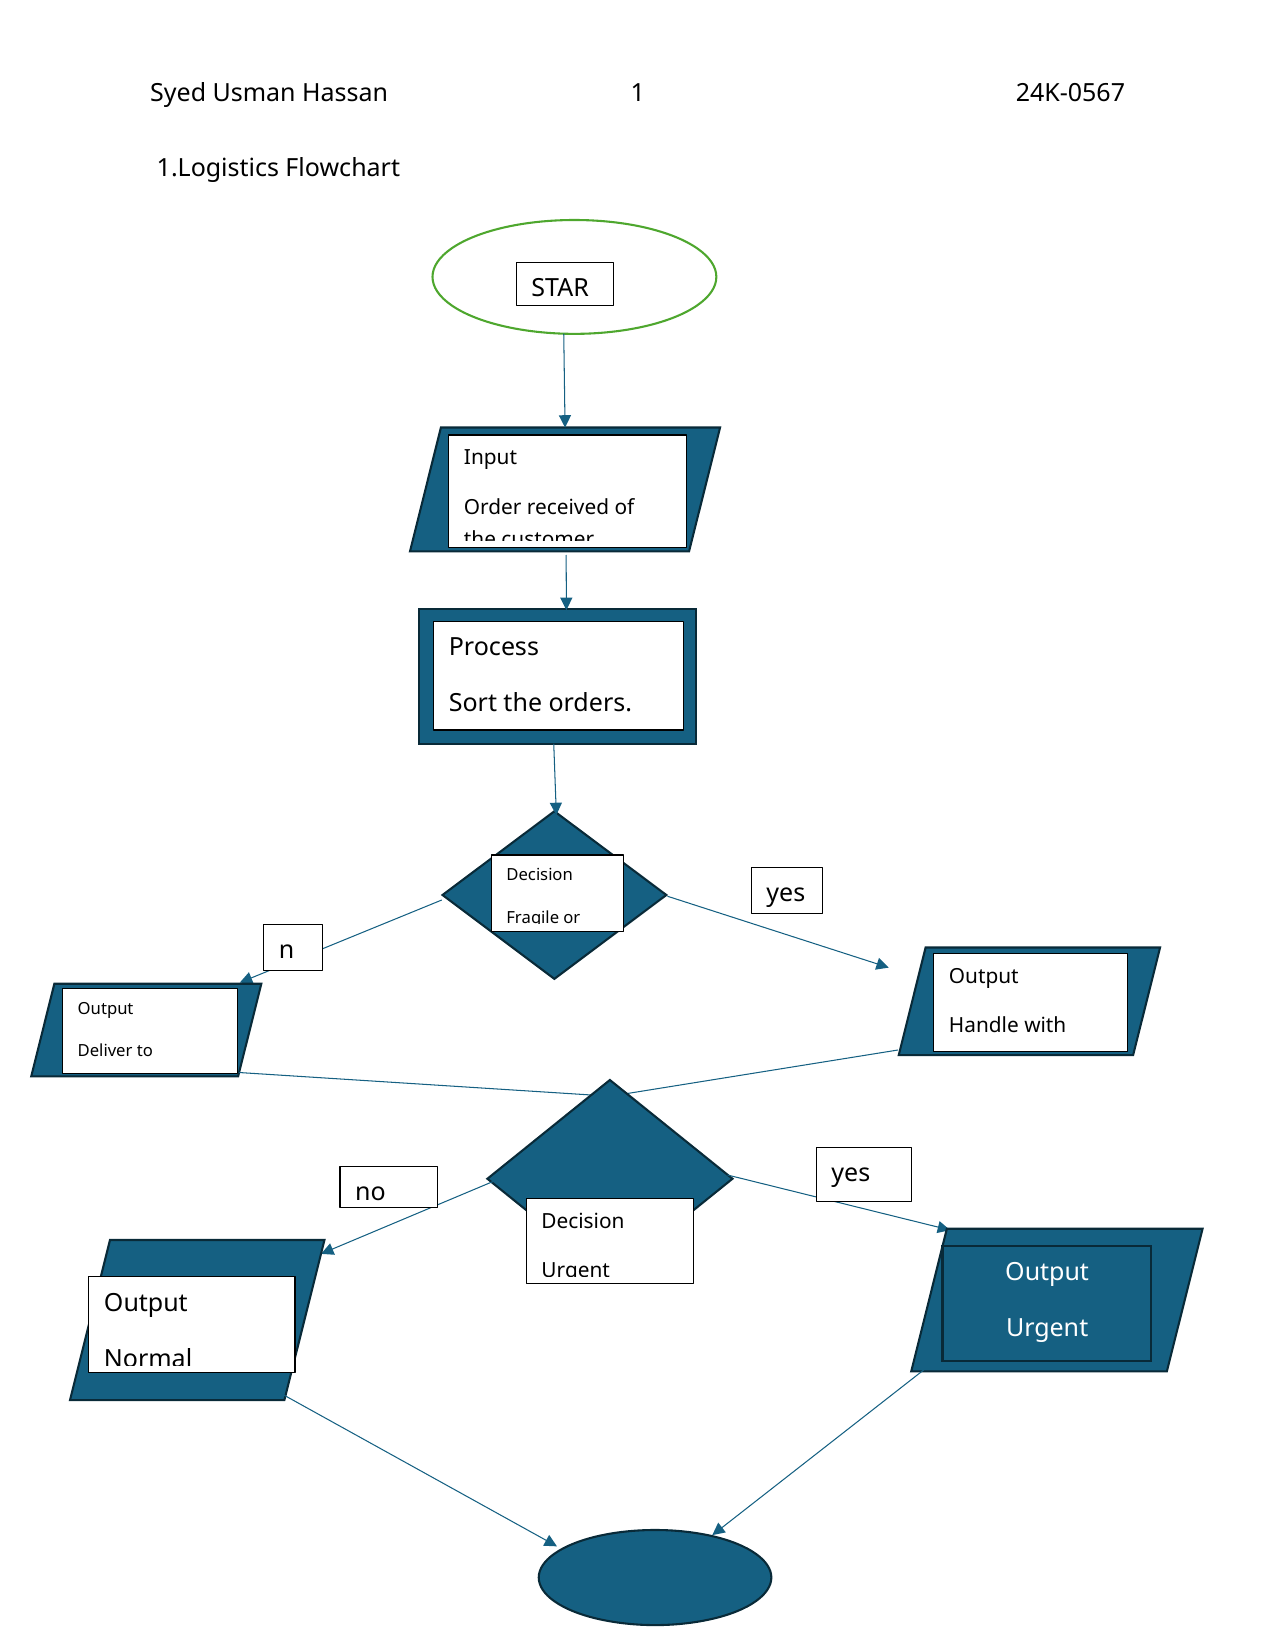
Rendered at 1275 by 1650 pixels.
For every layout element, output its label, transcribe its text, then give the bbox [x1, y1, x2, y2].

text 1.Logistics Flowchart [150, 150, 1125, 184]
